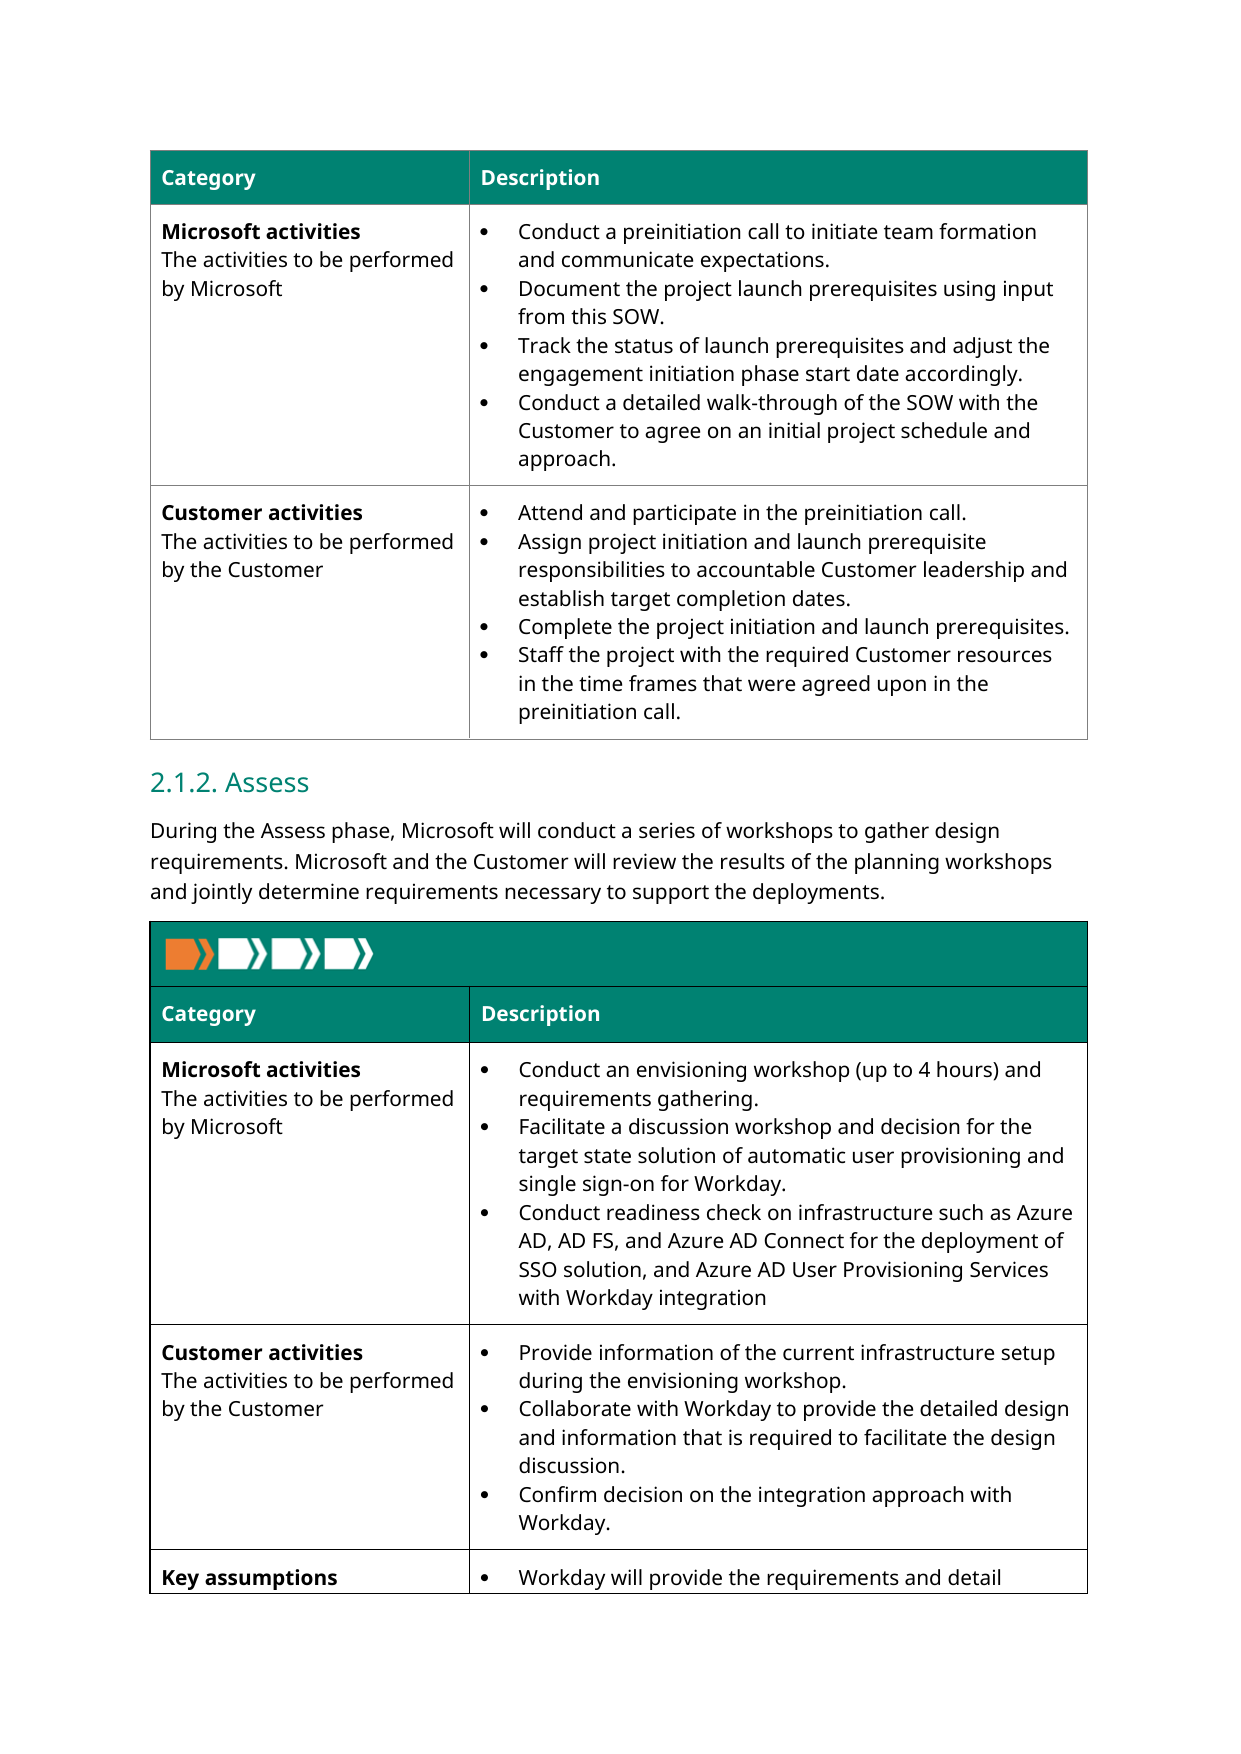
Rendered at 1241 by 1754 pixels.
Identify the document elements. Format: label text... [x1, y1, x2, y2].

table_cell Conduct an envisioning workshop (up to 4 hours) and requirements gathering. Facilitate a discussion workshop and decision for the target state solution of automatic user provisioning and single sign-on for Workday. Conduct readiness check on infrastructure such as Azure AD, AD FS, and Azure AD Connect for the deployment of SSO solution, and Azure AD User Provisioning Services with Workday integration [470, 1043, 1087, 1324]
table_cell Provide information of the current infrastructure setup during the envisioning workshop. Collaborate with Workday to provide the detailed design and information that is required to facilitate the design discussion. Confirm decision on the integration approach with Workday. [470, 1325, 1087, 1549]
text During the Assess phase, Microsoft will conduct a series of workshops to gather design requirements. Microsoft and the Customer will review the results of the planning workshops and jointly determine requirements necessary to support the deployments. [150, 816, 1090, 906]
table_cell Description [470, 987, 1087, 1042]
table_cell Category [151, 987, 469, 1042]
table_cell Customer activities The activities to be performed by the Customer [151, 486, 469, 738]
table_header [151, 922, 1087, 986]
subtitle Assess [150, 764, 1090, 801]
table_cell Microsoft activities The activities to be performed by Microsoft [151, 205, 469, 485]
table_header Description [470, 151, 1087, 204]
table_cell Microsoft activities The activities to be performed by Microsoft [151, 1043, 469, 1324]
table_cell Key assumptions [151, 1550, 469, 1593]
picture [161, 934, 378, 974]
table_cell Attend and participate in the preinitiation call. Assign project initiation and launch prerequisite responsibilities to accountable Customer leadership and establish target completion dates. Complete the project initiation and launch prerequisites. Staff the project with the required Customer resources in the time frames that were agreed upon in the preinitiation call. [470, 486, 1087, 738]
table_cell Conduct a preinitiation call to initiate team formation and communicate expectations. Document the project launch prerequisites using input from this SOW. Track the status of launch prerequisites and adjust the engagement initiation phase start date accordingly. Conduct a detailed walk-through of the SOW with the Customer to agree on an initial project schedule and approach. [470, 205, 1087, 485]
table_cell Customer activities The activities to be performed by the Customer [151, 1325, 469, 1549]
table_header Category [151, 151, 469, 204]
